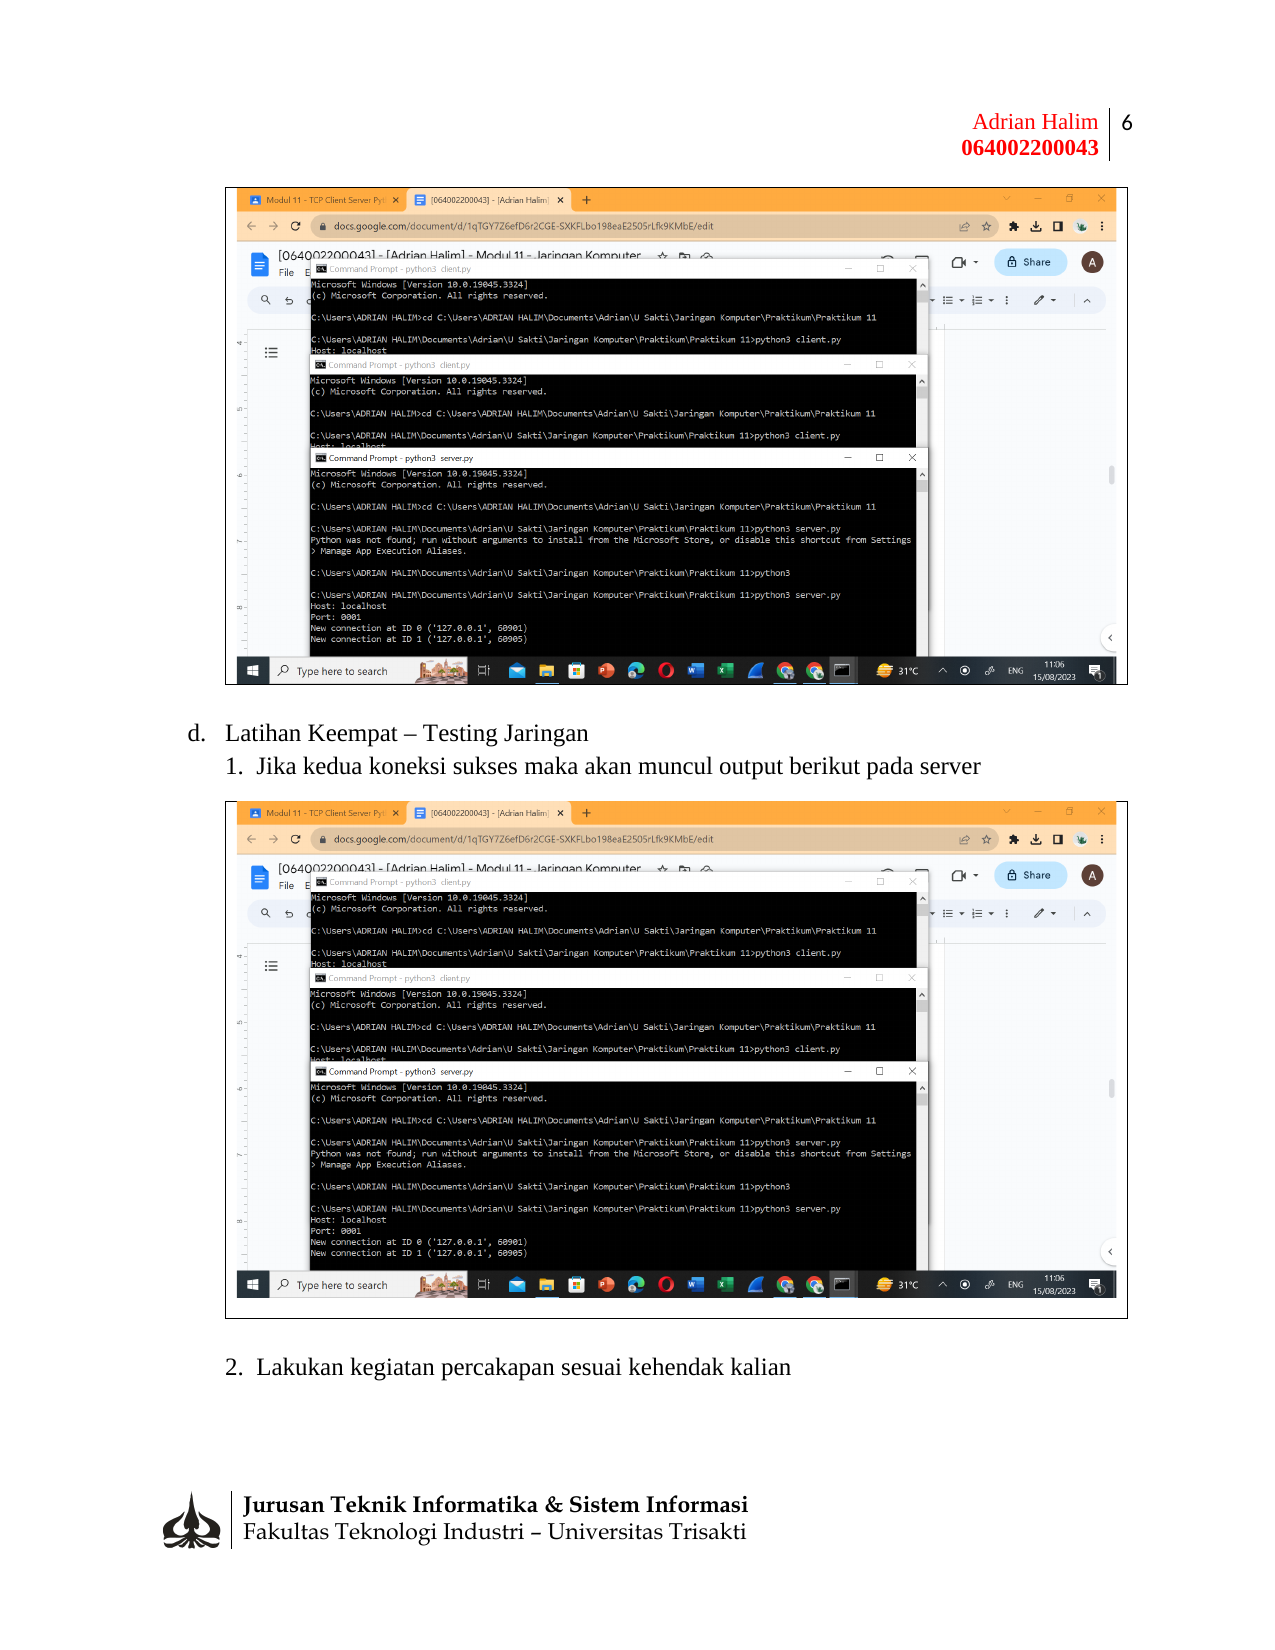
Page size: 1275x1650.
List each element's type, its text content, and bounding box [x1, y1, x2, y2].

picture [236, 801, 1117, 1298]
text 2. Lakukan kegiatan percakapan sesuai kehendak kalian [225, 1352, 1125, 1381]
table_header [1117, 188, 1127, 684]
list Latihan Keempat – Testing Jaringan [187, 718, 1125, 747]
table_header [226, 802, 1127, 1318]
picture [162, 1490, 221, 1549]
table_header [226, 188, 236, 684]
text 1. Jika kedua koneksi sukses maka akan muncul output berikut pada server [225, 751, 1125, 780]
picture [236, 188, 1117, 684]
